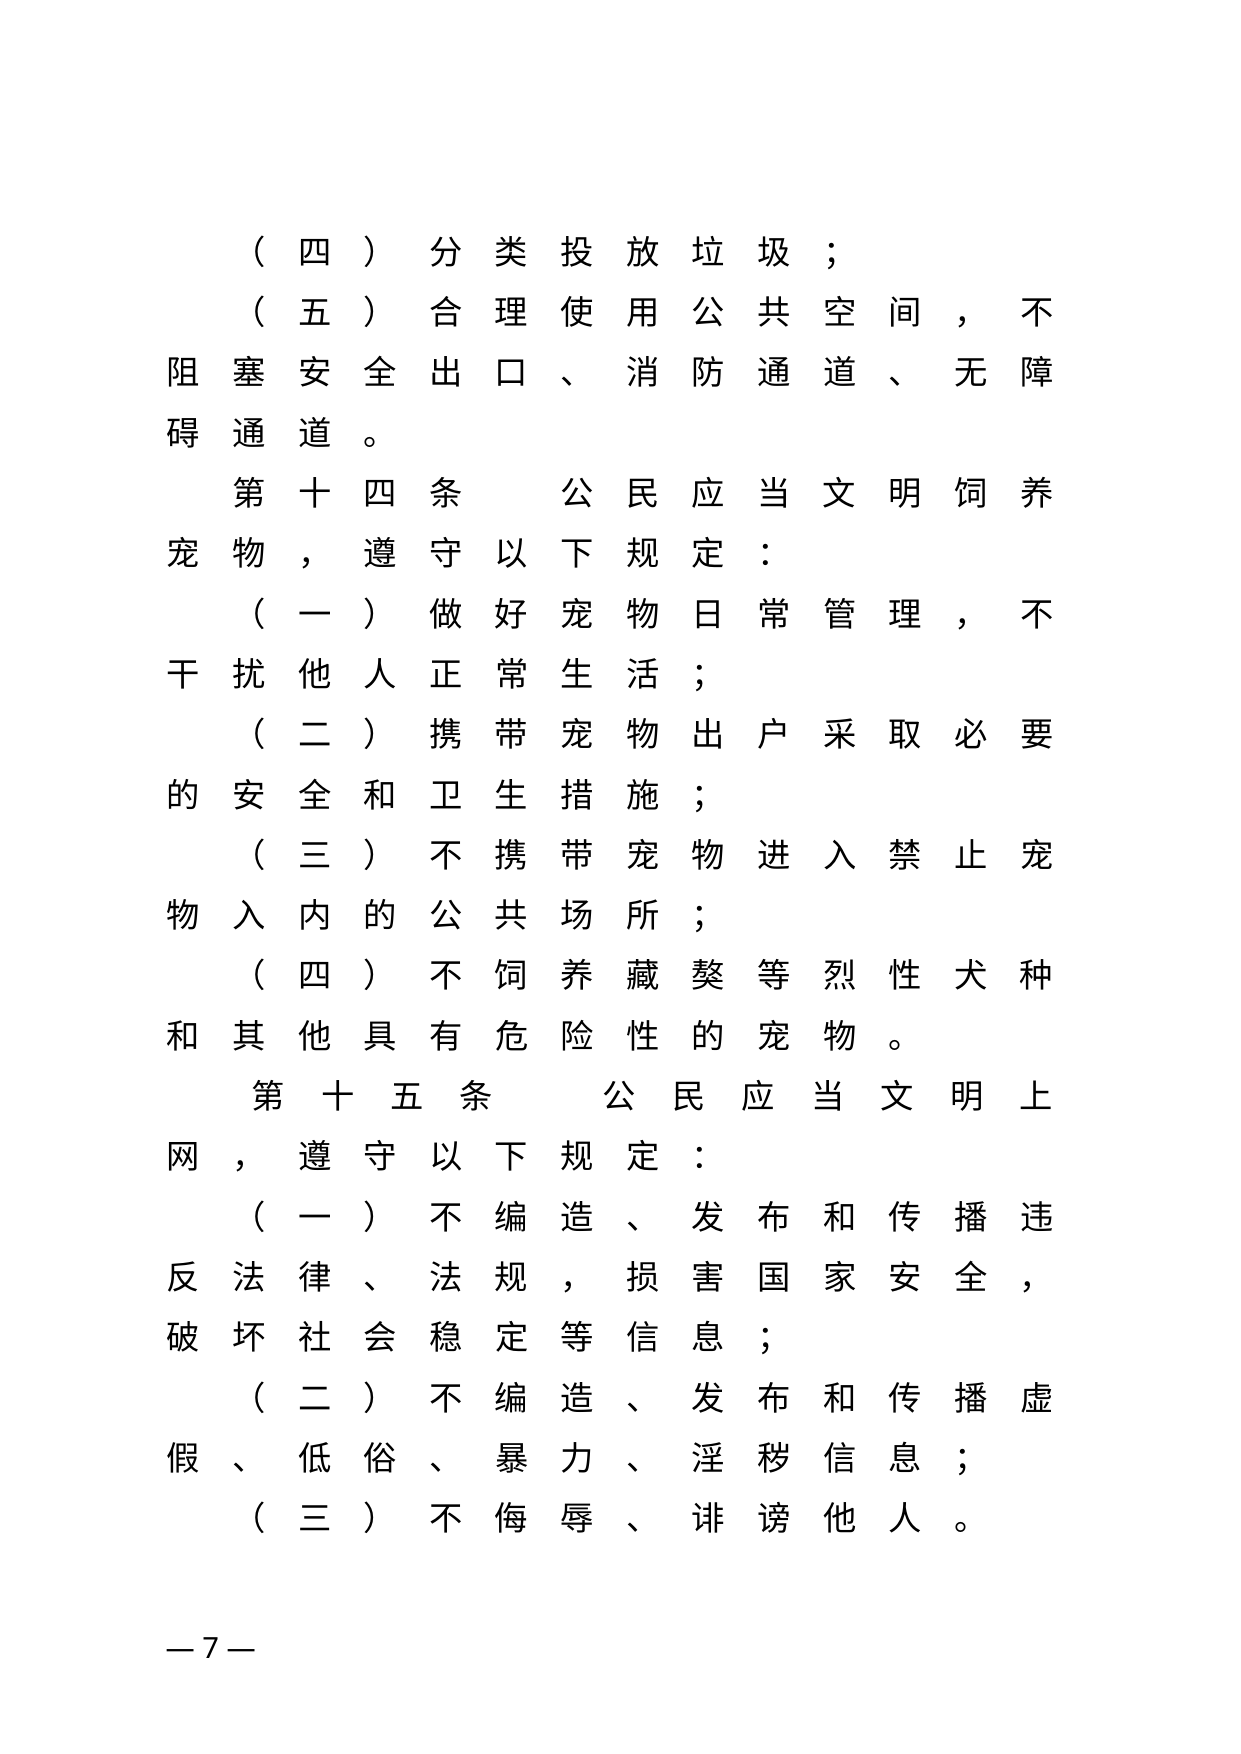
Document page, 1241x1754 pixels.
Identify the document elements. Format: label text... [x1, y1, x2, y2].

text （三）不携带宠物进入禁止宠物入内的公共场所； [167, 823, 1085, 943]
text （二）不编造、发布和传播虚假、低俗、暴力、淫秽信息； [167, 1365, 1085, 1486]
text 第十五条 公民应当文明上网，遵守以下规定： [167, 1064, 1085, 1184]
text （二）携带宠物出户采取必要的安全和卫生措施； [167, 702, 1085, 823]
text （一）做好宠物日常管理，不干扰他人正常生活； [167, 581, 1085, 702]
text 第十四条 公民应当文明饲养宠物，遵守以下规定： [167, 461, 1085, 581]
text （四）分类投放垃圾； [167, 219, 1085, 280]
text （四）不饲养藏獒等烈性犬种和其他具有危险性的宠物。 [167, 943, 1085, 1064]
text （五）合理使用公共空间，不阻塞安全出口、消防通道、无障碍通道。 [167, 280, 1085, 461]
text （三）不侮辱、诽谤他人。 [167, 1486, 1085, 1546]
text （一）不编造、发布和传播违反法律、法规，损害国家安全，破坏社会稳定等信息； [167, 1184, 1085, 1365]
